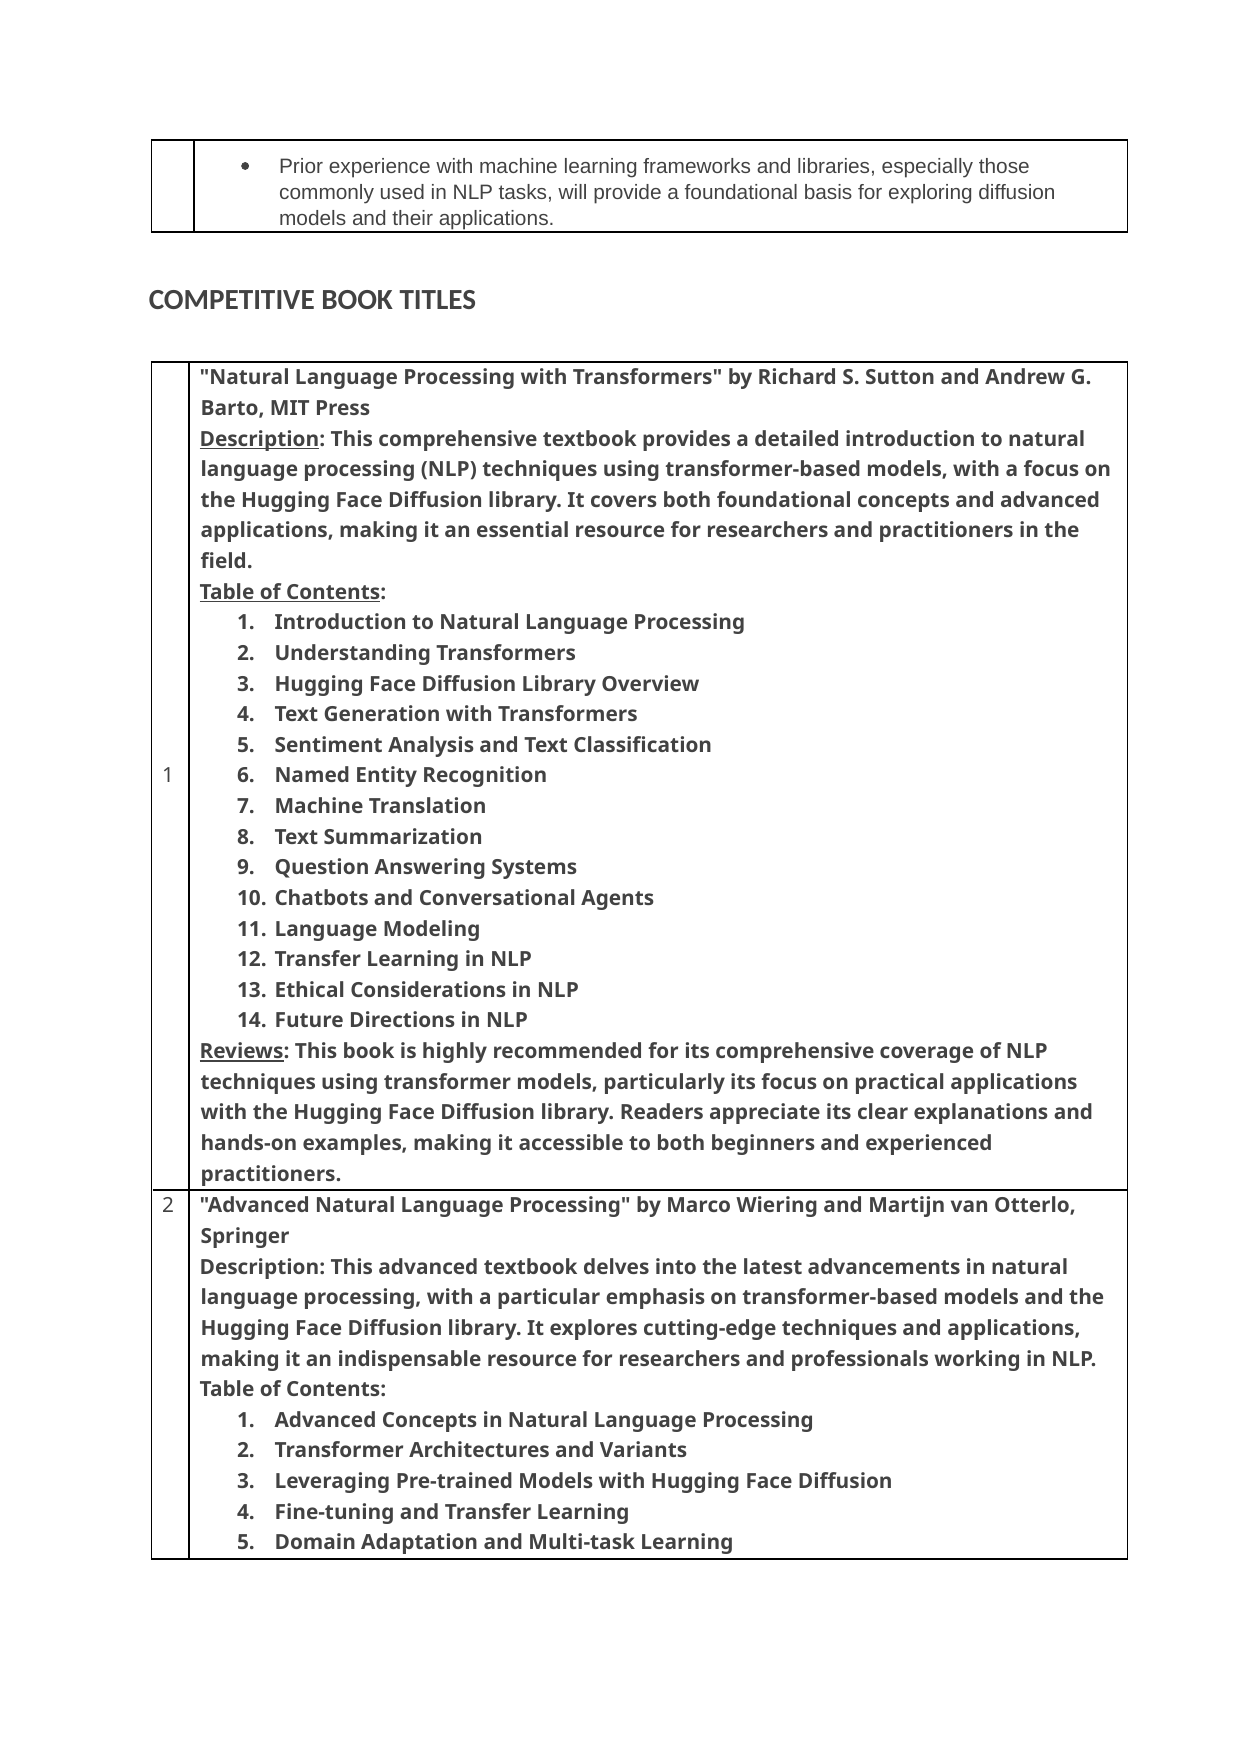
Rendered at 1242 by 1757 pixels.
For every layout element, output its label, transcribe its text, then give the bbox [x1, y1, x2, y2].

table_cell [195, 141, 1127, 231]
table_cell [190, 1191, 1127, 1558]
table_header "Natural Language Processing with Transformers" by Richard S. Sutton and Andrew G. Barto, MIT Press Description: This comprehensive textbook provides a detailed introduction to natural language processing (NLP) techniques using transformer-based models, with a focus on the Hugging Face Diffusion library. It covers both foundational concepts and advanced applications, making it an essential resource for researchers and practitioners in the field. Table of Contents: Introduction to Natural Language Processing Understanding Transformers Hugging Face Diffusion Library Overview Text Generation with Transformers Sentiment Analysis and Text Classification Named Entity Recognition Machine Translation Text Summarization Question Answering Systems Chatbots and Conversational Agents Language Modeling Transfer Learning in NLP Ethical Considerations in NLP Future Directions in NLP Reviews: This book is highly recommended for its comprehensive coverage of NLP techniques using transformer models, particularly its focus on practical applications with the Hugging Face Diffusion library. Readers appreciate its clear explanations and hands-on examples, making it accessible to both beginners and experienced practitioners. [190, 363, 1127, 1189]
table_cell 2 [152, 1190, 188, 1558]
table_header 1 [152, 363, 188, 1189]
table_cell 4 [152, 141, 193, 231]
subtitle COMPETITIVE BOOK TITLES [148, 281, 1103, 317]
